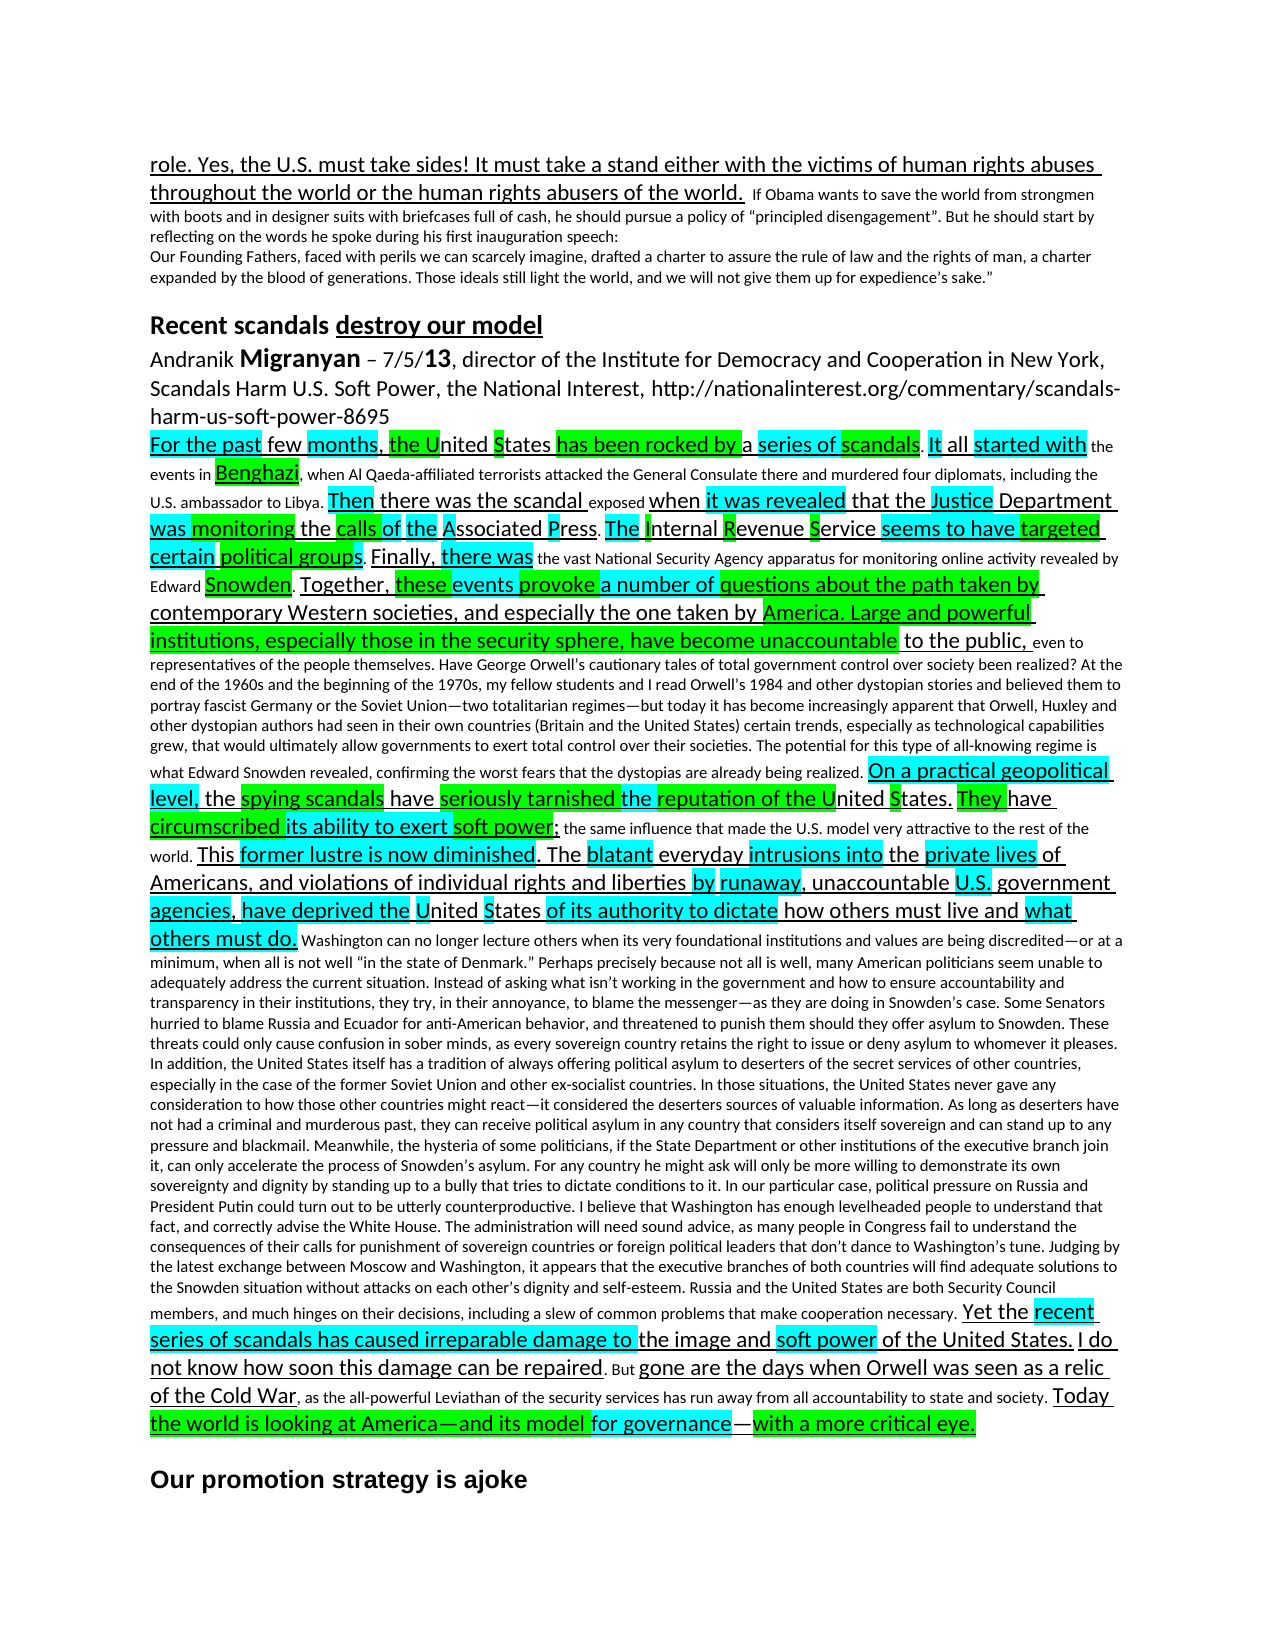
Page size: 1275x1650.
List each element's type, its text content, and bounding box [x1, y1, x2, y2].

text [150, 150, 1125, 247]
text For the past few months, the United States has been rocked by a series of scandals. It all started with the events in Benghazi, when Al Qaeda-affiliated terrorists attacked the General Consulate there and murdered four diplomats, including the U.S. ambassador to Libya. Then there was the scandal exposed when it was revealed that the Justice Department was monitoring the calls of the Associated Press. The Internal Revenue Service seems to have targeted certain political groups. Finally, there was the vast National Security Agency apparatus for monitoring online activity revealed by Edward Snowden. Together, these events provoke a number of questions about the path taken by contemporary Western societies, and especially the one taken by America. Large and powerful institutions, especially those in the security sphere, have become unaccountable to the public, even to representatives of the people themselves. Have George Orwell’s cautionary tales of total government control over society been realized? At the end of the 1960s and the beginning of the 1970s, my fellow students and I read Orwell’s 1984 and other dystopian stories and believed them to portray fascist Germany or the Soviet Union—two totalitarian regimes—but today it has become increasingly apparent that Orwell, Huxley and other dystopian authors had seen in their own countries (Britain and the United States) certain trends, especially as technological capabilities grew, that would ultimately allow governments to exert total control over their societies. The potential for this type of all-knowing regime is what Edward Snowden revealed, confirming the worst fears that the dystopias are already being realized. On a practical geopolitical level, the spying scandals have seriously tarnished the reputation of the United States. They have circumscribed its ability to exert soft power; the same influence that made the U.S. model very attractive to the rest of the world. This former lustre is now diminished. The blatant everyday intrusions into the private lives of Americans, and violations of individual rights and liberties by runaway, unaccountable U.S. government agencies, have deprived the United States of its authority to dictate how others must live and what others must do. Washington can no longer lecture others when its very foundational institutions and values are being discredited—or at a minimum, when all is not well “in the state of Denmark.” Perhaps precisely because not all is well, many American politicians seem unable to adequately address the current situation. Instead of asking what isn’t working in the government and how to ensure accountability and transparency in their institutions, they try, in their annoyance, to blame the messenger—as they are doing in Snowden’s case. Some Senators hurried to blame Russia and Ecuador for anti-American behavior, and threatened to punish them should they offer asylum to Snowden. These threats could only cause confusion in sober minds, as every sovereign country retains the right to issue or deny asylum to whomever it pleases. In addition, the United States itself has a tradition of always offering political asylum to deserters of the secret services of other countries, especially in the case of the former Soviet Union and other ex-socialist countries. In those situations, the United States never gave any consideration to how those other countries might react—it considered the deserters sources of valuable information. As long as deserters have not had a criminal and murderous past, they can receive political asylum in any country that considers itself sovereign and can stand up to any pressure and blackmail. Meanwhile, the hysteria of some politicians, if the State Department or other institutions of the executive branch join it, can only accelerate the process of Snowden’s asylum. For any country he might ask will only be more willing to demonstrate its own sovereignty and dignity by standing up to a bully that tries to dictate conditions to it. In our particular case, political pressure on Russia and President Putin could turn out to be utterly counterproductive. I believe that Washington has enough levelheaded people to understand that fact, and correctly advise the White House. The administration will need sound advice, as many people in Congress fail to understand the consequences of their calls for punishment of sovereign countries or foreign political leaders that don’t dance to Washington’s tune. Judging by the latest exchange between Moscow and Washington, it appears that the executive branches of both countries will find adequate solutions to the Snowden situation without attacks on each other’s dignity and self-esteem. Russia and the United States are both Security Council members, and much hinges on their decisions, including a slew of common problems that make cooperation necessary. Yet the recent series of scandals has caused irreparable damage to the image and soft power of the United States. I do not know how soon this damage can be repaired. But gone are the days when Orwell was seen as a relic of the Cold War, as the all-powerful Leviathan of the security services has run away from all accountability to state and society. Today the world is looking at America—and its model for governance—with a more critical eye. [150, 430, 1125, 1437]
text Andranik Migranyan – 7/5/13, director of the Institute for Democracy and Cooperation in New York, Scandals Harm U.S. Soft Power, the National Interest, http://nationalinterest.org/commentary/scandals-harm-us-soft-power-8695 [150, 341, 1125, 430]
text Our promotion strategy is ajoke [150, 1466, 1125, 1494]
text Recent scandals destroy our model [150, 308, 1125, 341]
text Our Founding Fathers, faced with perils we can scarcely imagine, drafted a charter to assure the rule of law and the rights of man, a charter expanded by the blood of generations. Those ideals still light the world, and we will not give them up for expedience’s sake.” [150, 247, 1125, 287]
